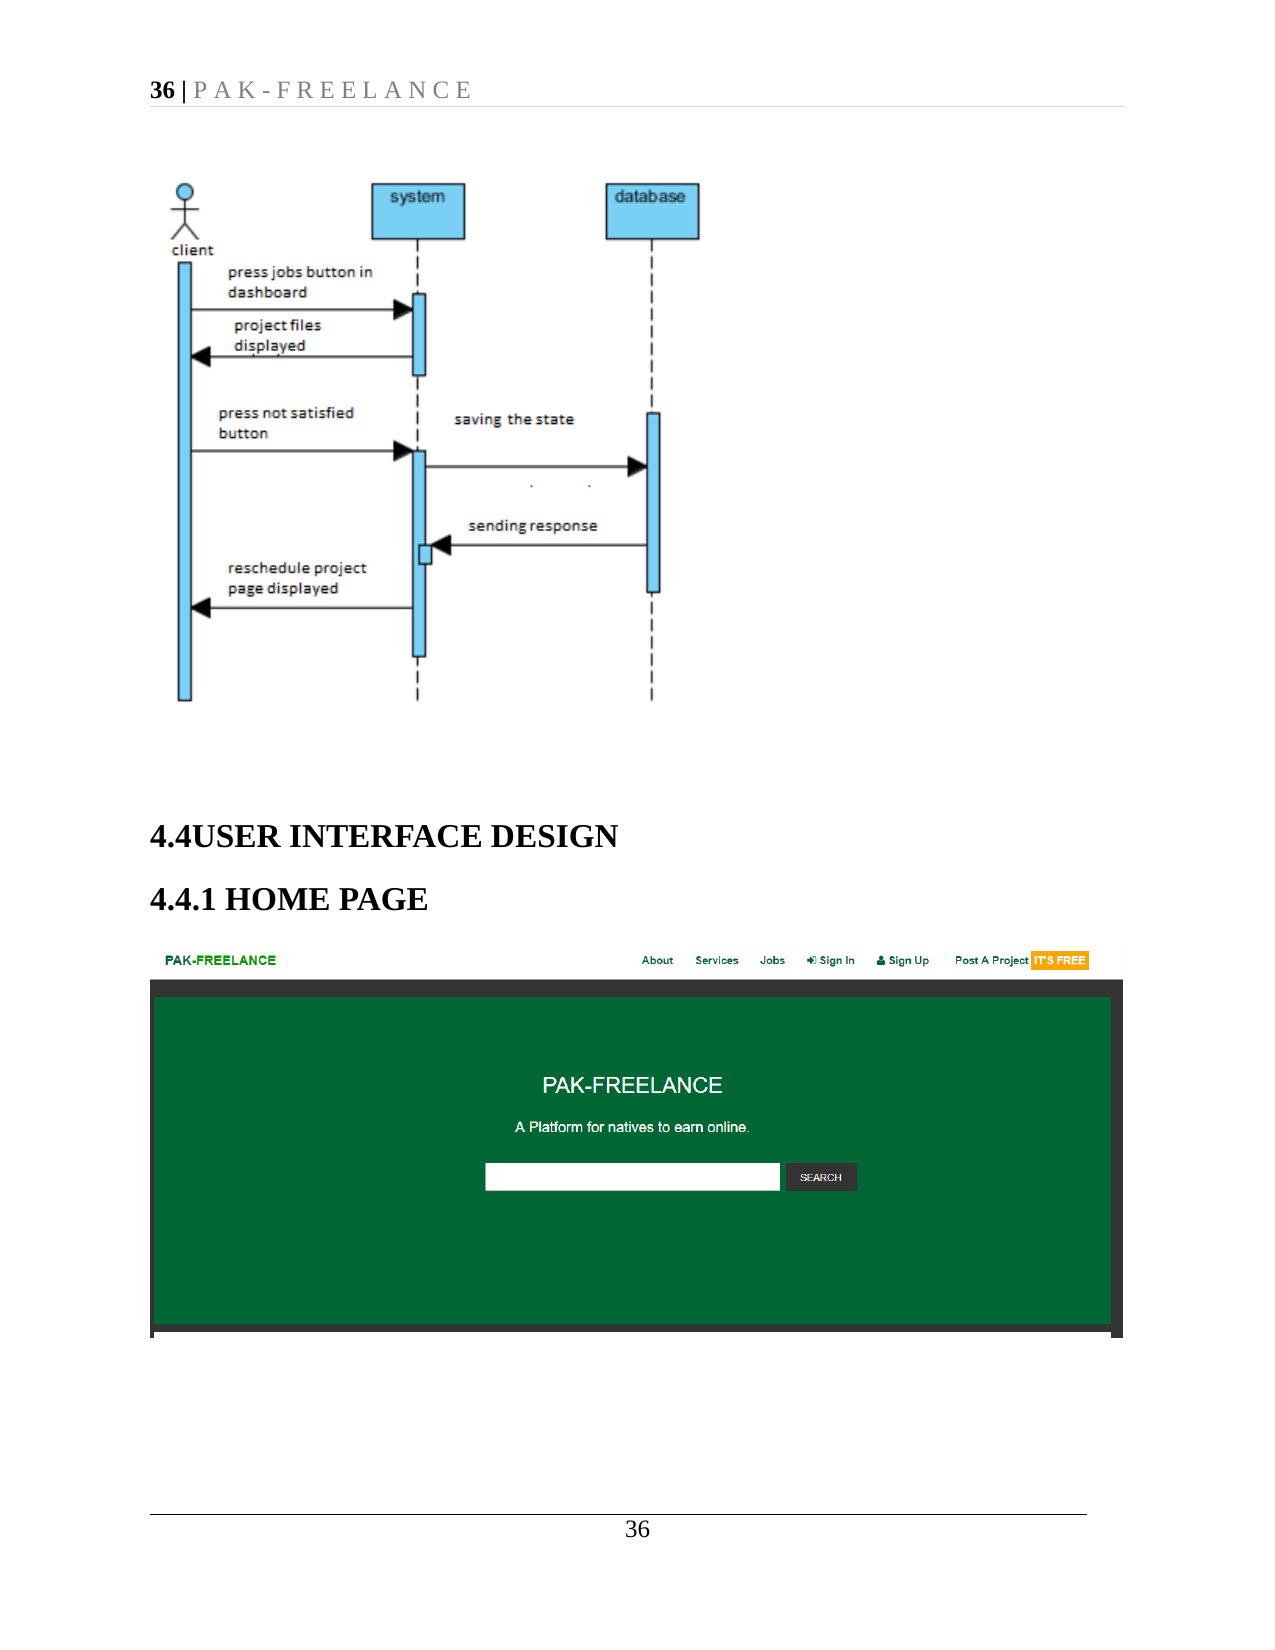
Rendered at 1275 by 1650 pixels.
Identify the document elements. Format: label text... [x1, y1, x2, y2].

picture [150, 150, 745, 791]
text 4.4user interface design [150, 816, 1125, 854]
text 4.4.1 home page [150, 879, 1125, 918]
picture [150, 942, 1124, 1338]
